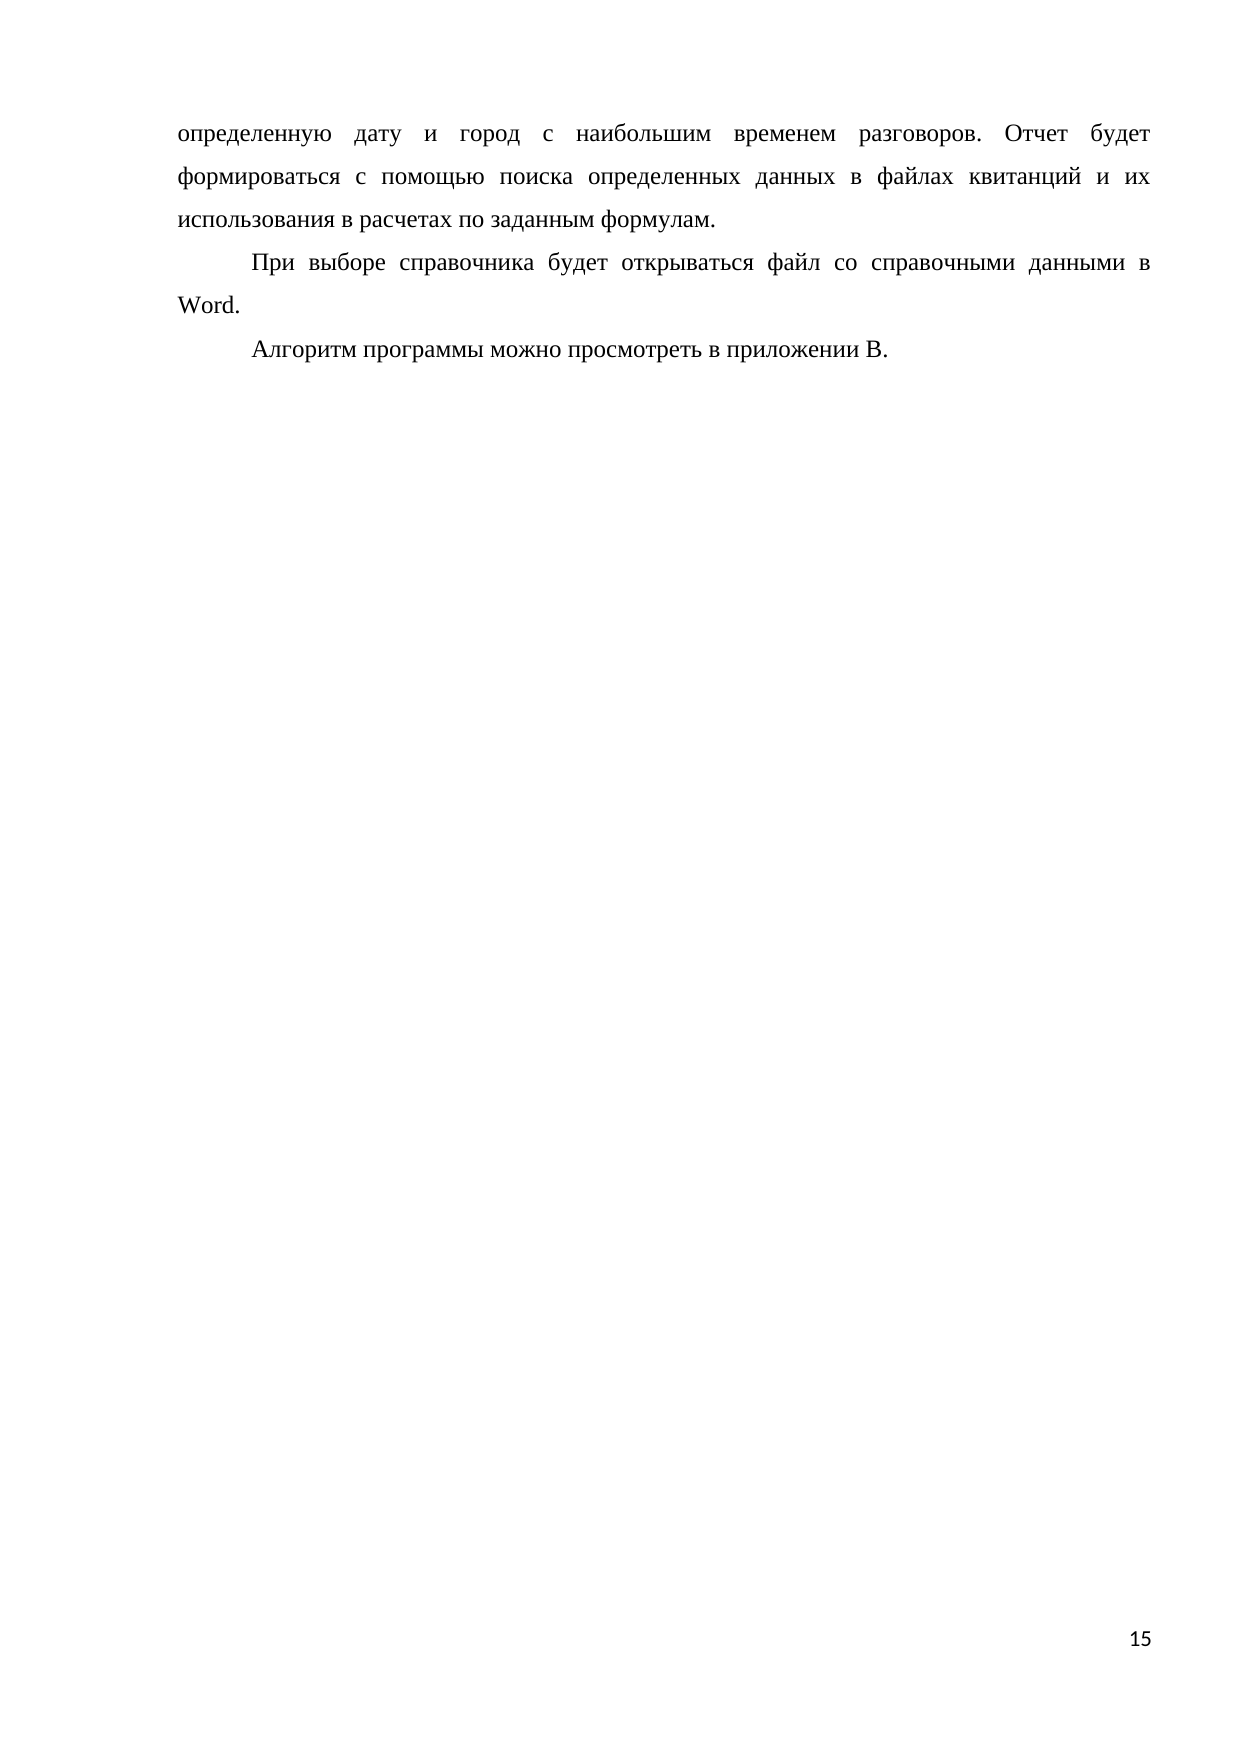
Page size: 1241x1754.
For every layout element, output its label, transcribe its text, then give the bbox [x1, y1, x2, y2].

text При выборе справочника будет открываться файл со справочными данными в Word. [177, 247, 1152, 319]
text Алгоритм программы можно просмотреть в приложении В. [251, 334, 1152, 362]
